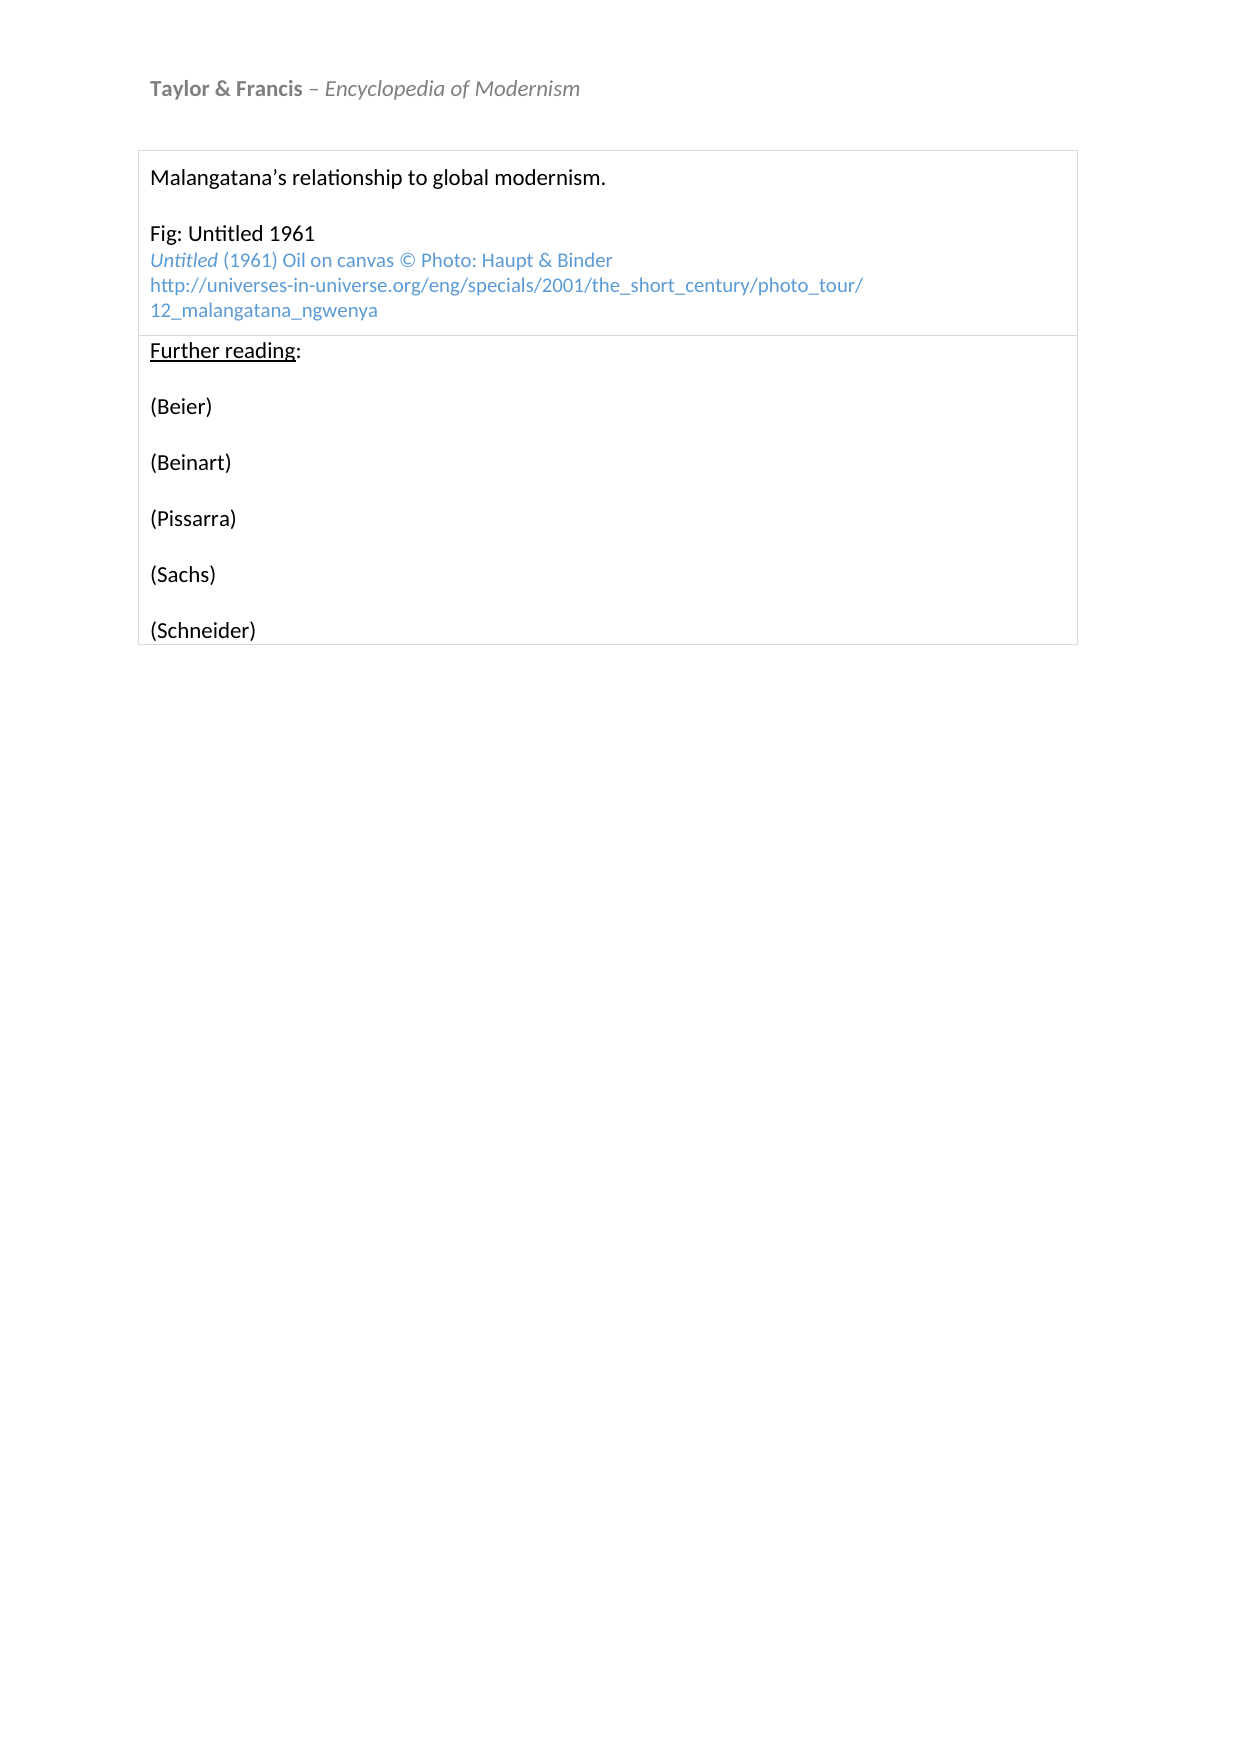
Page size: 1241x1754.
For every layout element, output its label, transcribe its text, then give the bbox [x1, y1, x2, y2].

table_cell Further reading: [139, 336, 1077, 644]
